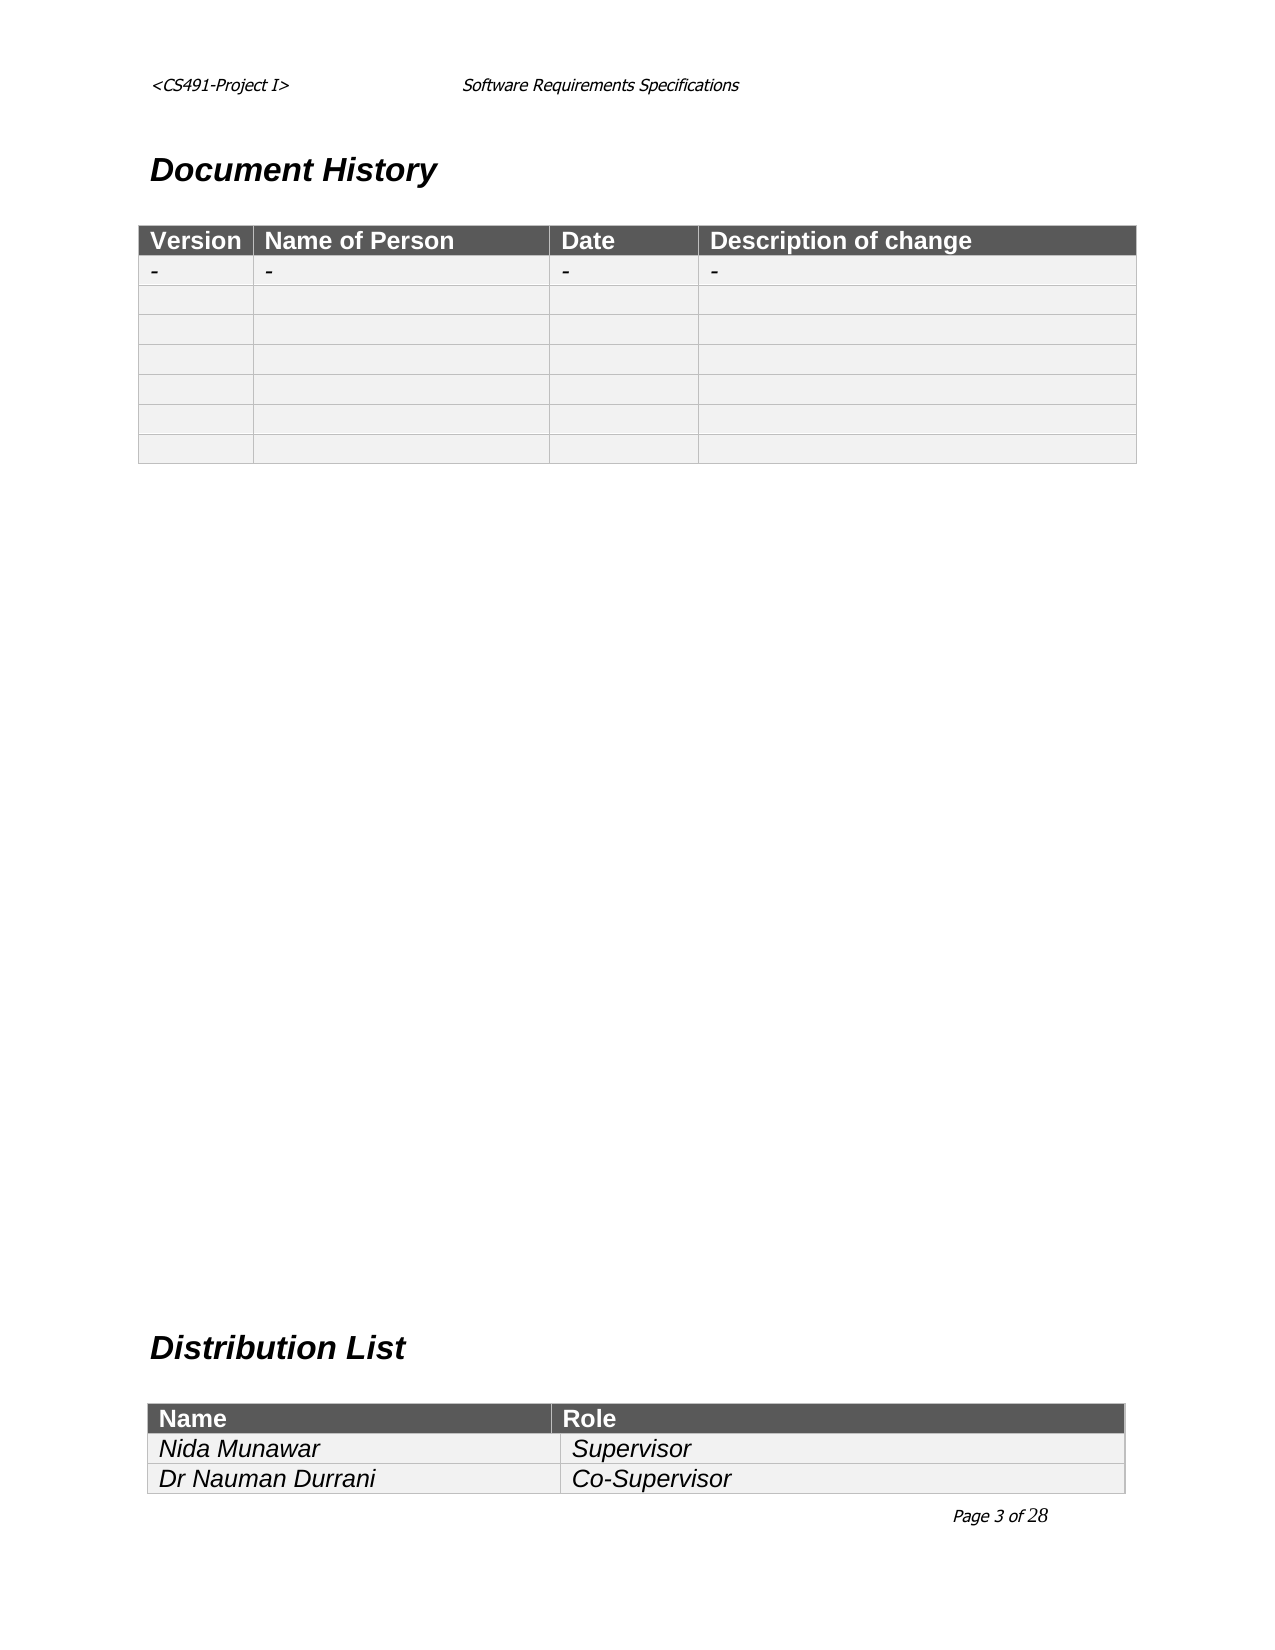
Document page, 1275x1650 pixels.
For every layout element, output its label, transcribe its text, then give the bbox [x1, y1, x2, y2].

table_cell [699, 405, 1136, 433]
table_cell [699, 315, 1136, 344]
table_cell Nida Munawar [148, 1434, 560, 1463]
table_cell [550, 405, 698, 433]
table_cell [139, 286, 253, 314]
table_cell - [699, 256, 1136, 284]
table_cell Co-Supervisor [561, 1464, 1124, 1493]
table_cell [550, 435, 698, 463]
table_cell [139, 435, 253, 463]
title Document History [150, 150, 1125, 188]
table_cell [254, 405, 549, 433]
title Distribution List [150, 1328, 1125, 1367]
table_cell [550, 315, 698, 344]
table_cell [699, 435, 1136, 463]
table_header Date [550, 226, 698, 255]
table_cell Dr Nauman Durrani [148, 1464, 560, 1493]
table_header Name of Person [254, 226, 549, 255]
table_cell - [254, 256, 549, 284]
table_cell [550, 345, 698, 374]
table_cell [254, 315, 549, 344]
table_cell [139, 375, 253, 404]
table_cell [550, 375, 698, 404]
table_cell [254, 435, 549, 463]
table_header Version [139, 226, 253, 255]
table_cell [139, 345, 253, 374]
table_cell Supervisor [561, 1434, 1124, 1463]
table_cell [139, 315, 253, 344]
table_header Name [148, 1404, 551, 1433]
table_cell [699, 286, 1136, 314]
table_header Description of change [699, 226, 1136, 255]
table_cell - [139, 256, 253, 284]
table_cell [254, 375, 549, 404]
table_cell [699, 375, 1136, 404]
table_cell [254, 345, 549, 374]
table_header Role [552, 1404, 1124, 1433]
table_cell [699, 345, 1136, 374]
table_cell [139, 405, 253, 433]
table_cell [254, 286, 549, 314]
table_cell [550, 286, 698, 314]
table_cell - [550, 256, 698, 284]
